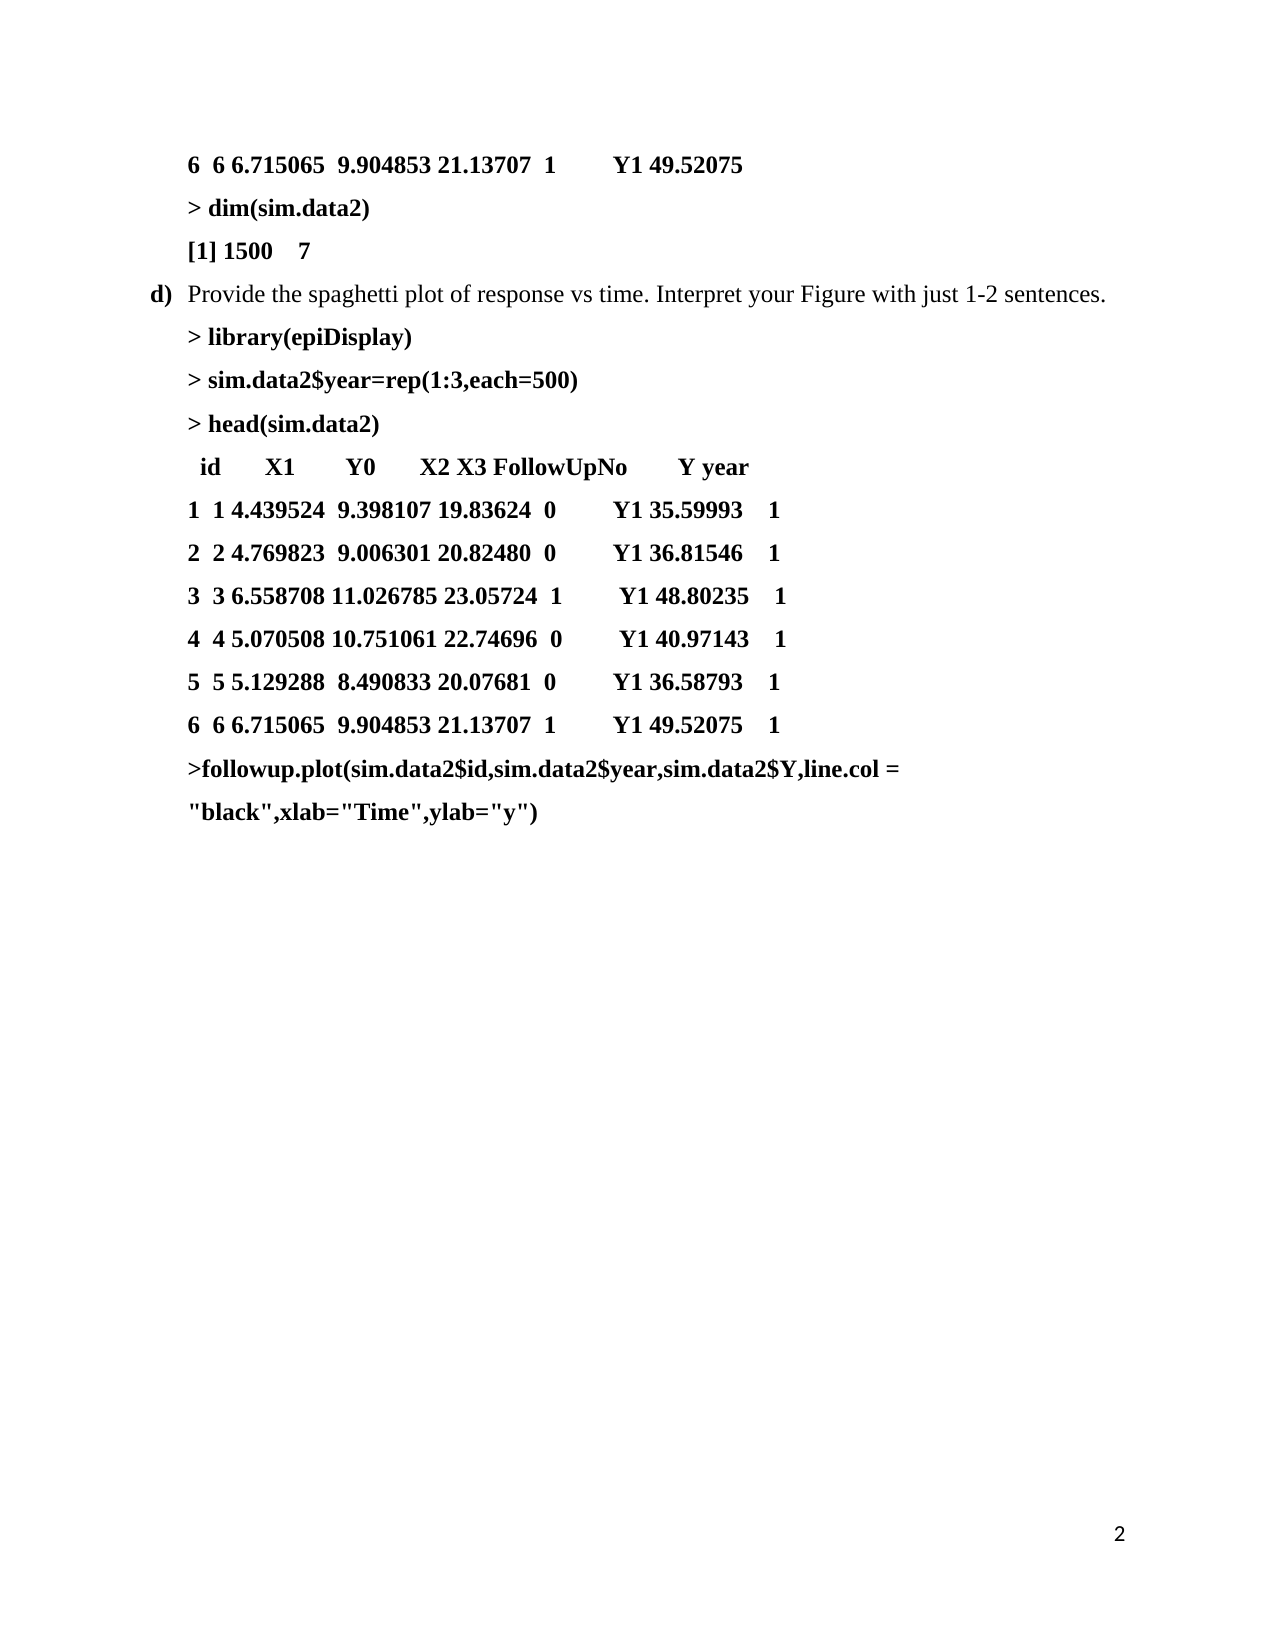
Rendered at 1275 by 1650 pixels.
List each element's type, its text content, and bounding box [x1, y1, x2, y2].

list 2 2 4.769823 9.006301 20.82480 0 Y1 36.81546 1 [187, 538, 1125, 567]
list id X1 Y0 X2 X3 FollowUpNo Y year [187, 452, 1125, 481]
list > head(sim.data2) [187, 409, 1125, 437]
list > sim.data2$year=rep(1:3,each=500) [187, 366, 1125, 394]
list 3 3 6.558708 11.026785 23.05724 1 Y1 48.80235 1 [187, 581, 1125, 610]
list 4 4 5.070508 10.751061 22.74696 0 Y1 40.97143 1 [187, 624, 1125, 653]
list 6 6 6.715065 9.904853 21.13707 1 Y1 49.52075 [187, 150, 1125, 179]
list Provide the spaghetti plot of response vs time. Interpret your Figure with just 1-2 sentences. [150, 279, 1125, 308]
list 5 5 5.129288 8.490833 20.07681 0 Y1 36.58793 1 [187, 667, 1125, 696]
list > dim(sim.data2) [187, 193, 1125, 222]
list 6 6 6.715065 9.904853 21.13707 1 Y1 49.52075 1 [187, 711, 1125, 739]
list 1 1 4.439524 9.398107 19.83624 0 Y1 35.59993 1 [187, 495, 1125, 524]
list [1] 1500 7 [187, 236, 1125, 265]
list > library(epiDisplay) [187, 322, 1125, 351]
list >followup.plot(sim.data2$id,sim.data2$year,sim.data2$Y,line.col = "black",xlab="Time",ylab="y") [187, 754, 1125, 826]
